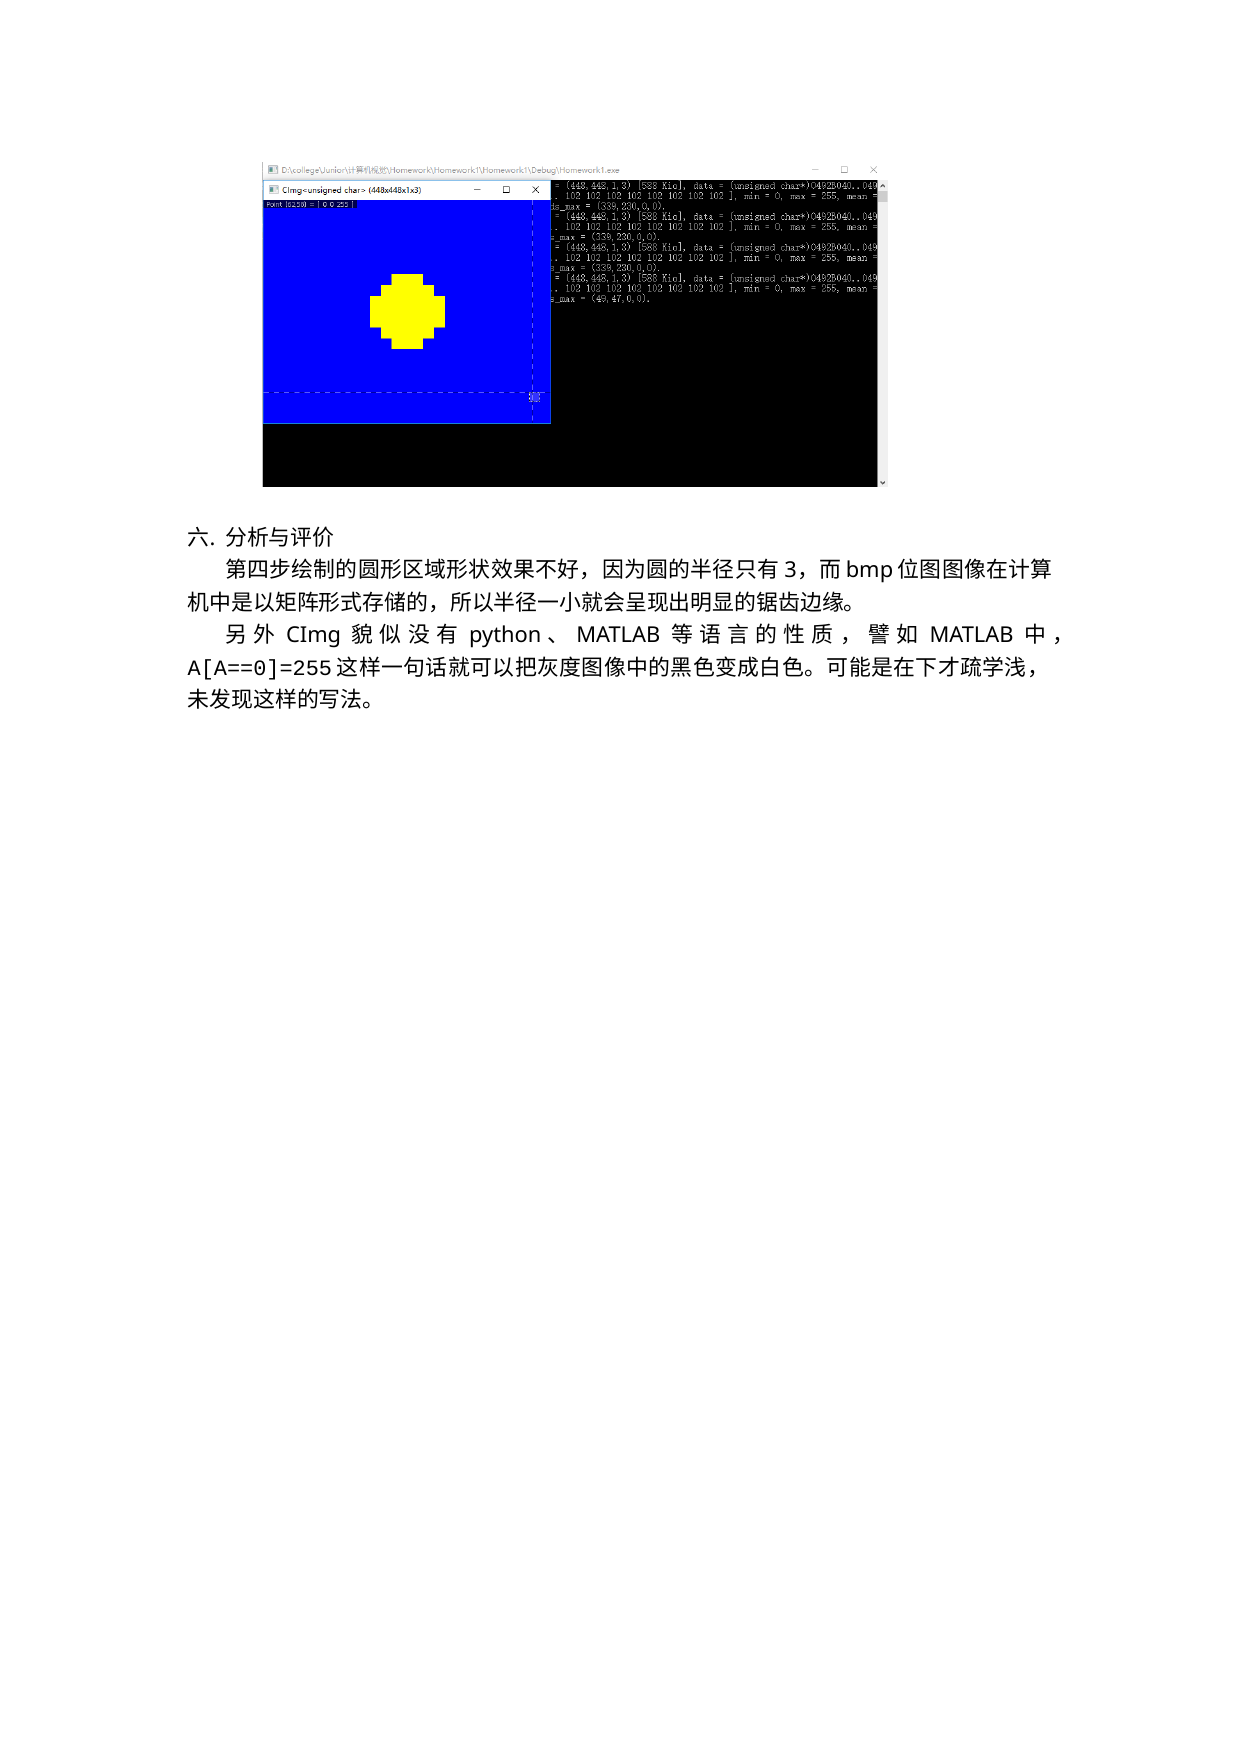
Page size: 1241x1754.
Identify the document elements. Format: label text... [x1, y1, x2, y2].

text 另外CImg貌似没有python、MATLAB等语言的性质，譬如MATLAB中，A[A==0]=255这样一句话就可以把灰度图像中的黑色变成白色。可能是在下才疏学浅，未发现这样的写法。 [187, 617, 1053, 714]
list 分析与评价 [187, 519, 1053, 552]
text 第四步绘制的圆形区域形状效果不好，因为圆的半径只有3，而bmp位图图像在计算机中是以矩阵形式存储的，所以半径一小就会呈现出明显的锯齿边缘。 [187, 552, 1053, 617]
picture [262, 162, 888, 487]
